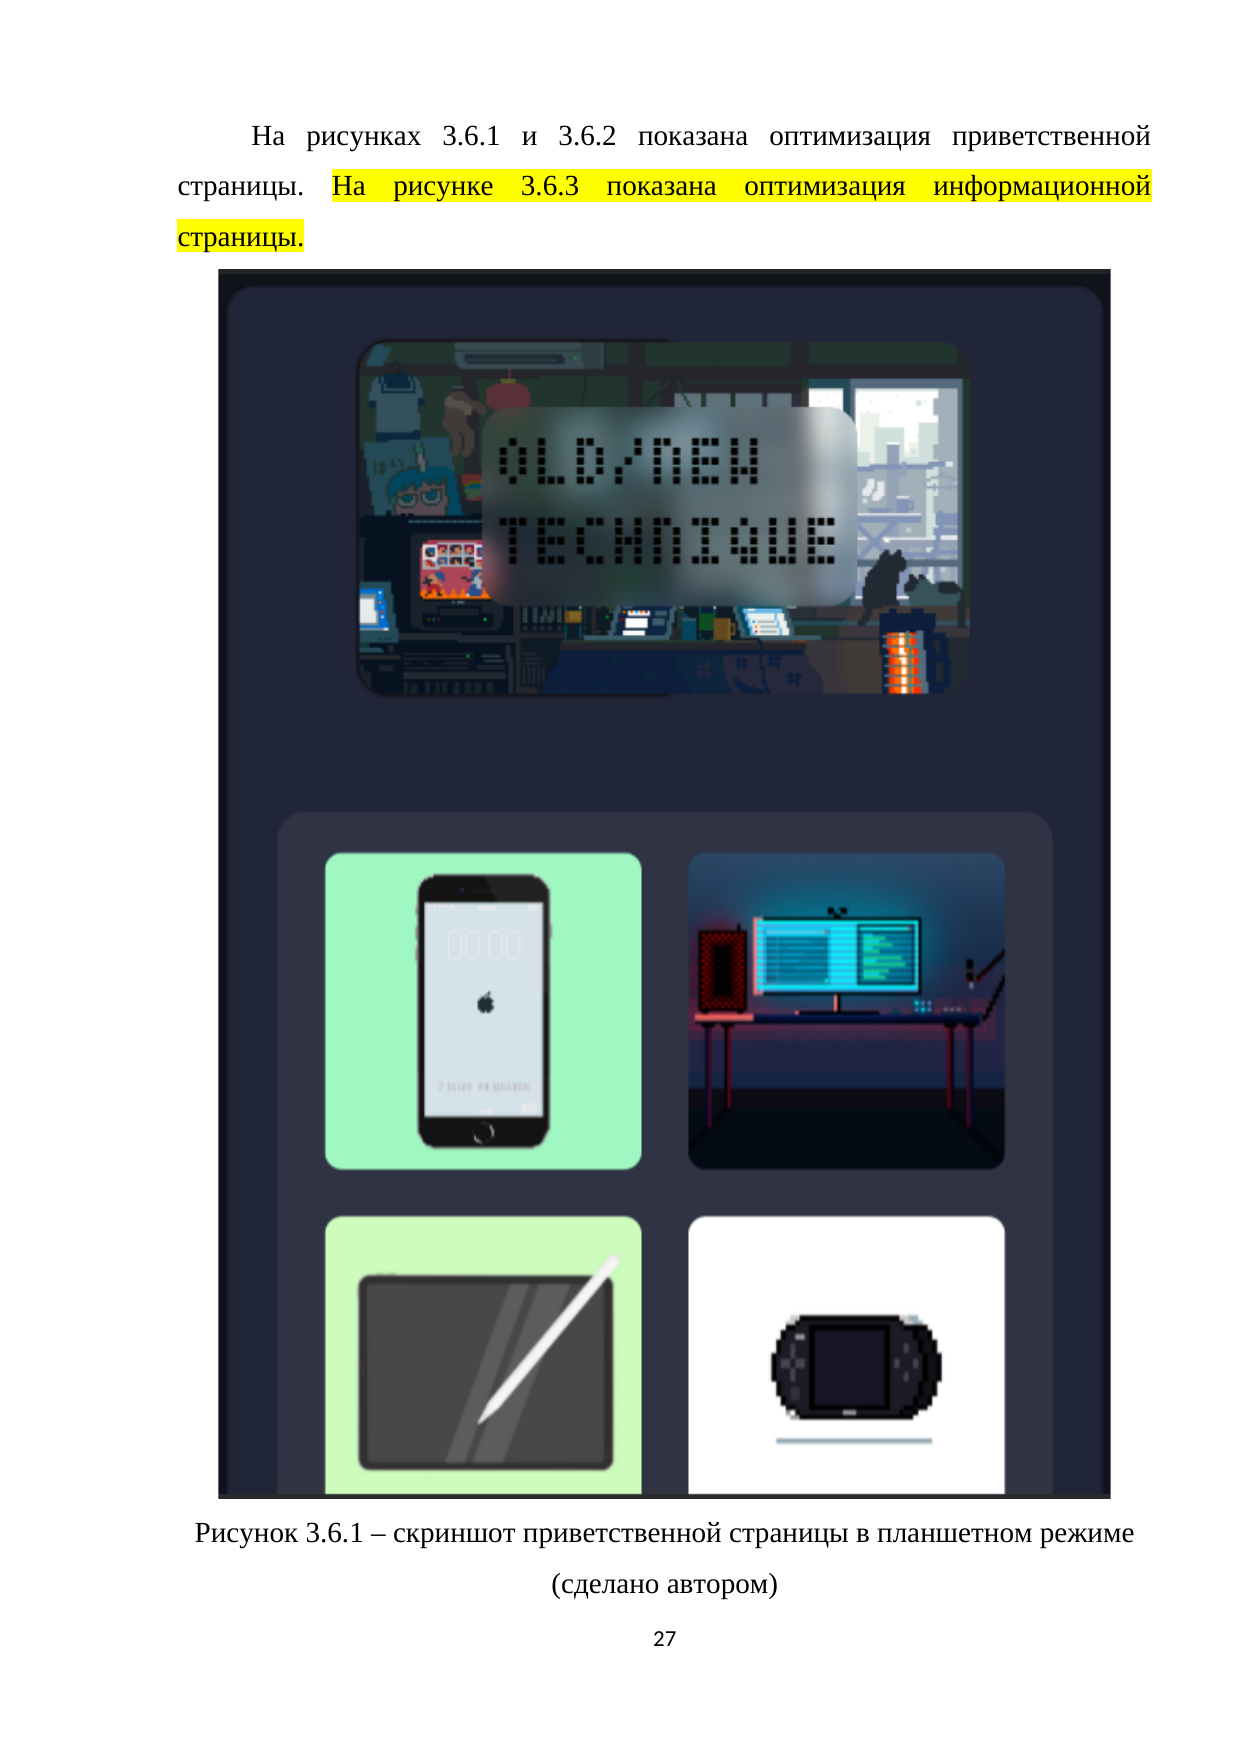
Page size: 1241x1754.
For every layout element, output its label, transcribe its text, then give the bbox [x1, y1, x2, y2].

picture [218, 269, 1111, 1499]
text Рисунок 3.6.1 – скриншот приветственной страницы в планшетном режиме (сделано автором) [177, 1516, 1152, 1599]
text На рисунках 3.6.1 и 3.6.2 показана оптимизация приветственной страницы. На рисунке 3.6.3 показана оптимизация информационной страницы. [177, 118, 1152, 252]
